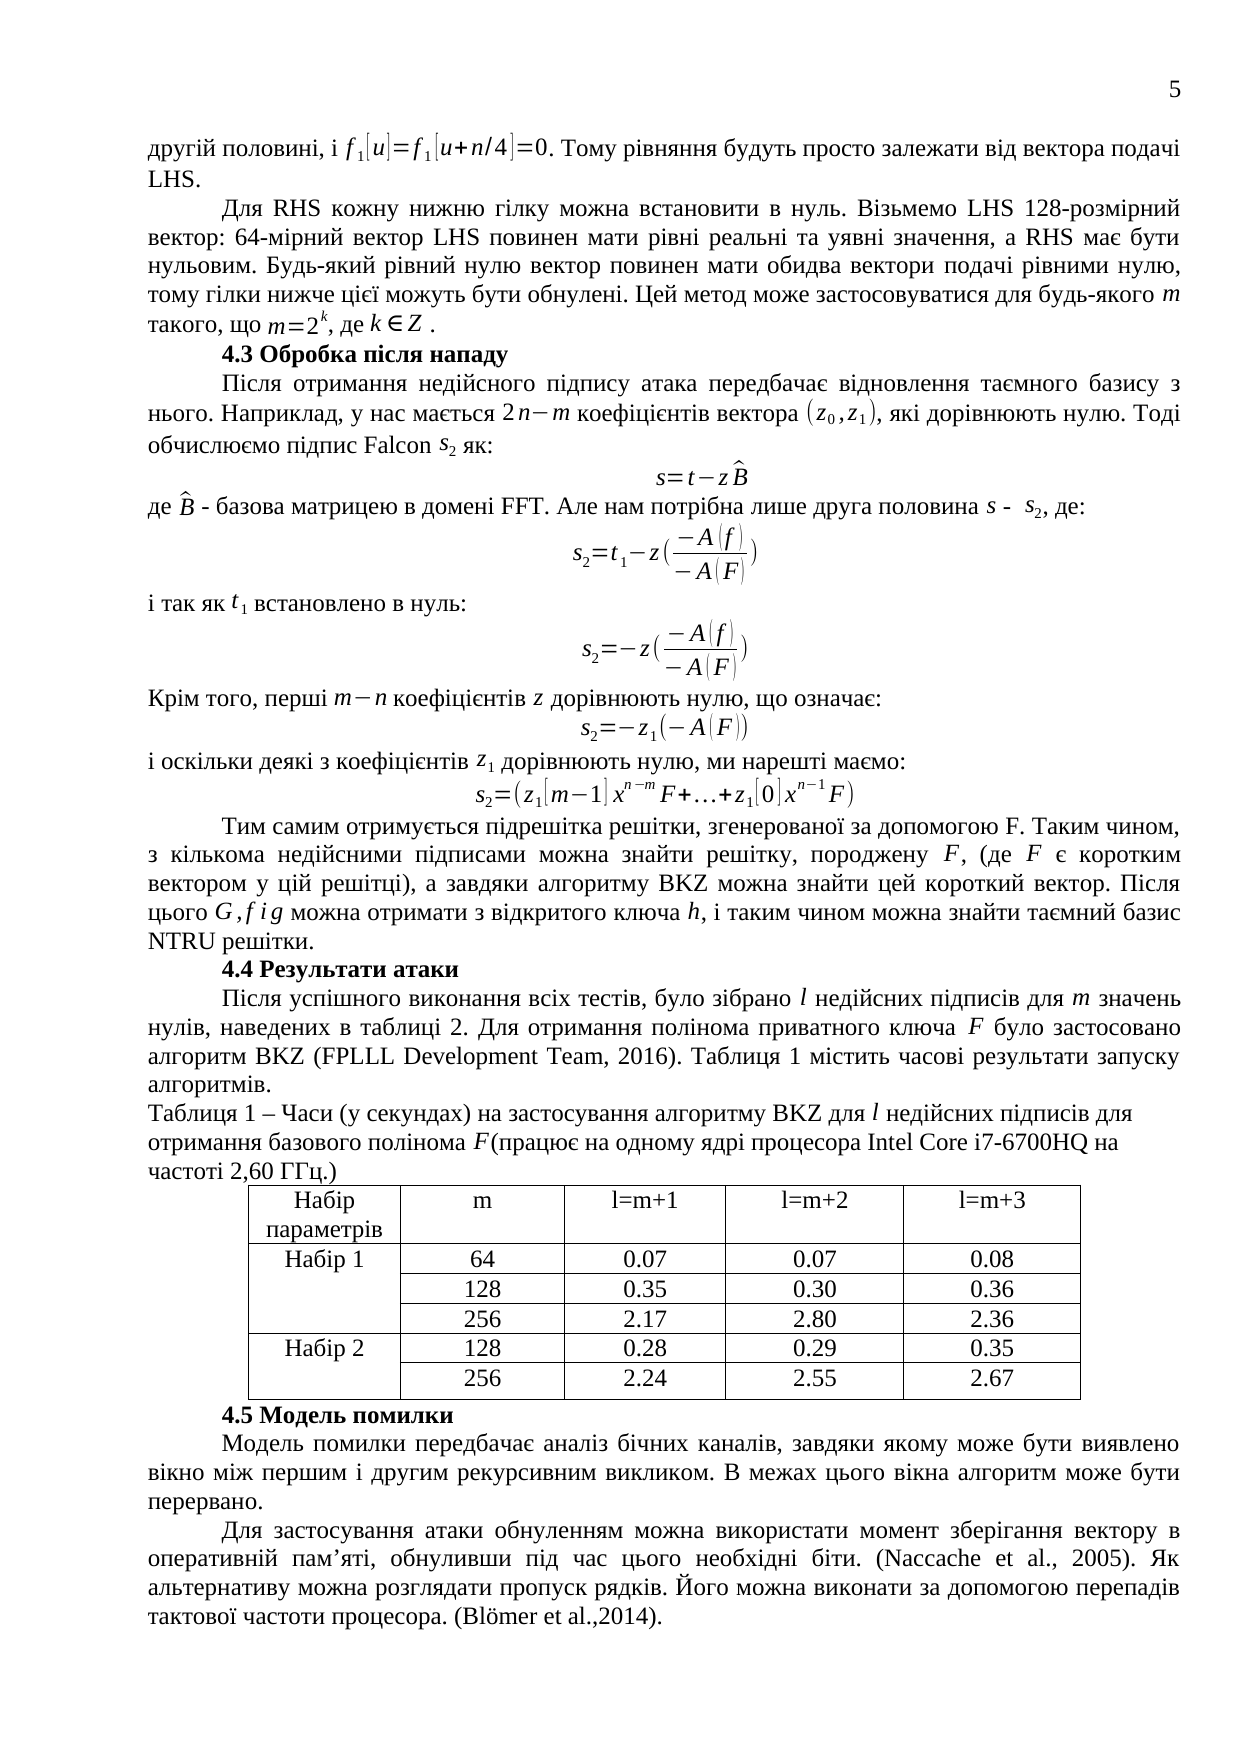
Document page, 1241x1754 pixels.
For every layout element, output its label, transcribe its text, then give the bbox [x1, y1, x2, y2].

table_cell 2.80 [726, 1304, 903, 1332]
table_cell 128 [401, 1274, 564, 1303]
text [148, 131, 1181, 193]
table_header m [401, 1186, 564, 1243]
text де - базова матрицею в домені FFT. Але нам потрібна лише друга половина - , де: [148, 490, 1181, 522]
table_cell 128 [401, 1334, 564, 1362]
table_header l=m+2 [726, 1186, 903, 1243]
table_cell 0.07 [565, 1244, 725, 1273]
table_cell Набір 2 [249, 1334, 400, 1399]
text 4.4 Результати атаки [148, 954, 1181, 983]
table_header l=m+1 [565, 1186, 725, 1243]
table_cell Набір 1 [249, 1244, 400, 1332]
text Крім того, перші коефіцієнтів дорівнюють нулю, що означає: [148, 683, 1181, 712]
table_cell 256 [401, 1304, 564, 1332]
table_cell 0.35 [904, 1334, 1080, 1362]
text Тим самим отримується підрешітка решітки, згенерованої за допомогою F. Таким чином, з кількома недійсними підписами можна знайти решітку, породжену , (де є коротким вектором у цій решітці), а завдяки алгоритму BKZ можна знайти цей короткий вектор. Після цього можна отримати з відкритого ключа , і таким чином можна знайти таємний базис NTRU решітки. [148, 811, 1181, 954]
text 4.3 Обробка після нападу [148, 339, 1181, 368]
table_cell 0.29 [726, 1334, 903, 1362]
table_cell 64 [401, 1244, 564, 1273]
text і так як встановлено в нуль: [148, 587, 1181, 618]
text Після успішного виконання всіх тестів, було зібрано недійсних підписів для значень нулів, наведених в таблиці 2. Для отримання полінома приватного ключа було застосовано алгоритм BKZ (FPLLL Development Team, 2016). Таблиця 1 містить часові результати запуску алгоритмів. [148, 983, 1181, 1098]
table_header l=m+3 [904, 1186, 1080, 1243]
table_cell 0.30 [726, 1274, 903, 1303]
text Таблиця 1 – Часи (у секундах) на застосування алгоритму BKZ для недійсних підписів для отримання базового полінома (працює на одному ядрі процесора Intel Core i7-6700HQ на частоті 2,60 ГГц.) [148, 1098, 1181, 1184]
text Після отримання недійсного підпису атака передбачає відновлення таємного базису з нього. Наприклад, у нас мається коефіцієнтів вектора , які дорівнюють нулю. Тоді обчислюємо підпис Falcon як: [148, 368, 1181, 460]
table_header Набір параметрів [249, 1186, 400, 1243]
table_cell 2.17 [565, 1304, 725, 1332]
text 4.5 Модель помилки [148, 1400, 1181, 1428]
table_cell 0.07 [726, 1244, 903, 1273]
table_cell 2.55 [726, 1363, 903, 1399]
table_cell 0.08 [904, 1244, 1080, 1273]
table_cell 2.36 [904, 1304, 1080, 1332]
table_cell 0.36 [904, 1274, 1080, 1303]
text Для RHS кожну нижню гілку можна встановити в нуль. Візьмемо LHS 128-розмірний вектор: 64-мірний вектор LHS повинен мати рівні реальні та уявні значення, а RHS має бути нульовим. Будь-який рівний нулю вектор повинен мати обидва вектори подачі рівними нулю, тому гілки нижче цієї можуть бути обнулені. Цей метод може застосовуватися для будь-якого такого, що , де . [148, 193, 1181, 339]
table_cell 0.28 [565, 1334, 725, 1362]
table_cell 2.67 [904, 1363, 1080, 1399]
text Для застосування атаки обнуленням можна використати момент зберігання вектору в оперативній пам’яті, обнуливши під час цього необхідні біти. (Naccache et al., 2005). Як альтернативу можна розглядати пропуск рядків. Його можна виконати за допомогою перепадів тактової частоти процесора. (Blömer et al.,2014). [148, 1515, 1181, 1630]
table_cell 256 [401, 1363, 564, 1399]
table_cell 0.35 [565, 1274, 725, 1303]
text і оскільки деякі з коефіцієнтів дорівнюють нулю, ми нарешті маємо: [148, 744, 1181, 776]
table_cell 2.24 [565, 1363, 725, 1399]
text Модель помилки передбачає аналіз бічних каналів, завдяки якому може бути виявлено вікно між першим і другим рекурсивним викликом. В межах цього вікна алгоритм може бути перервано. [148, 1428, 1181, 1515]
